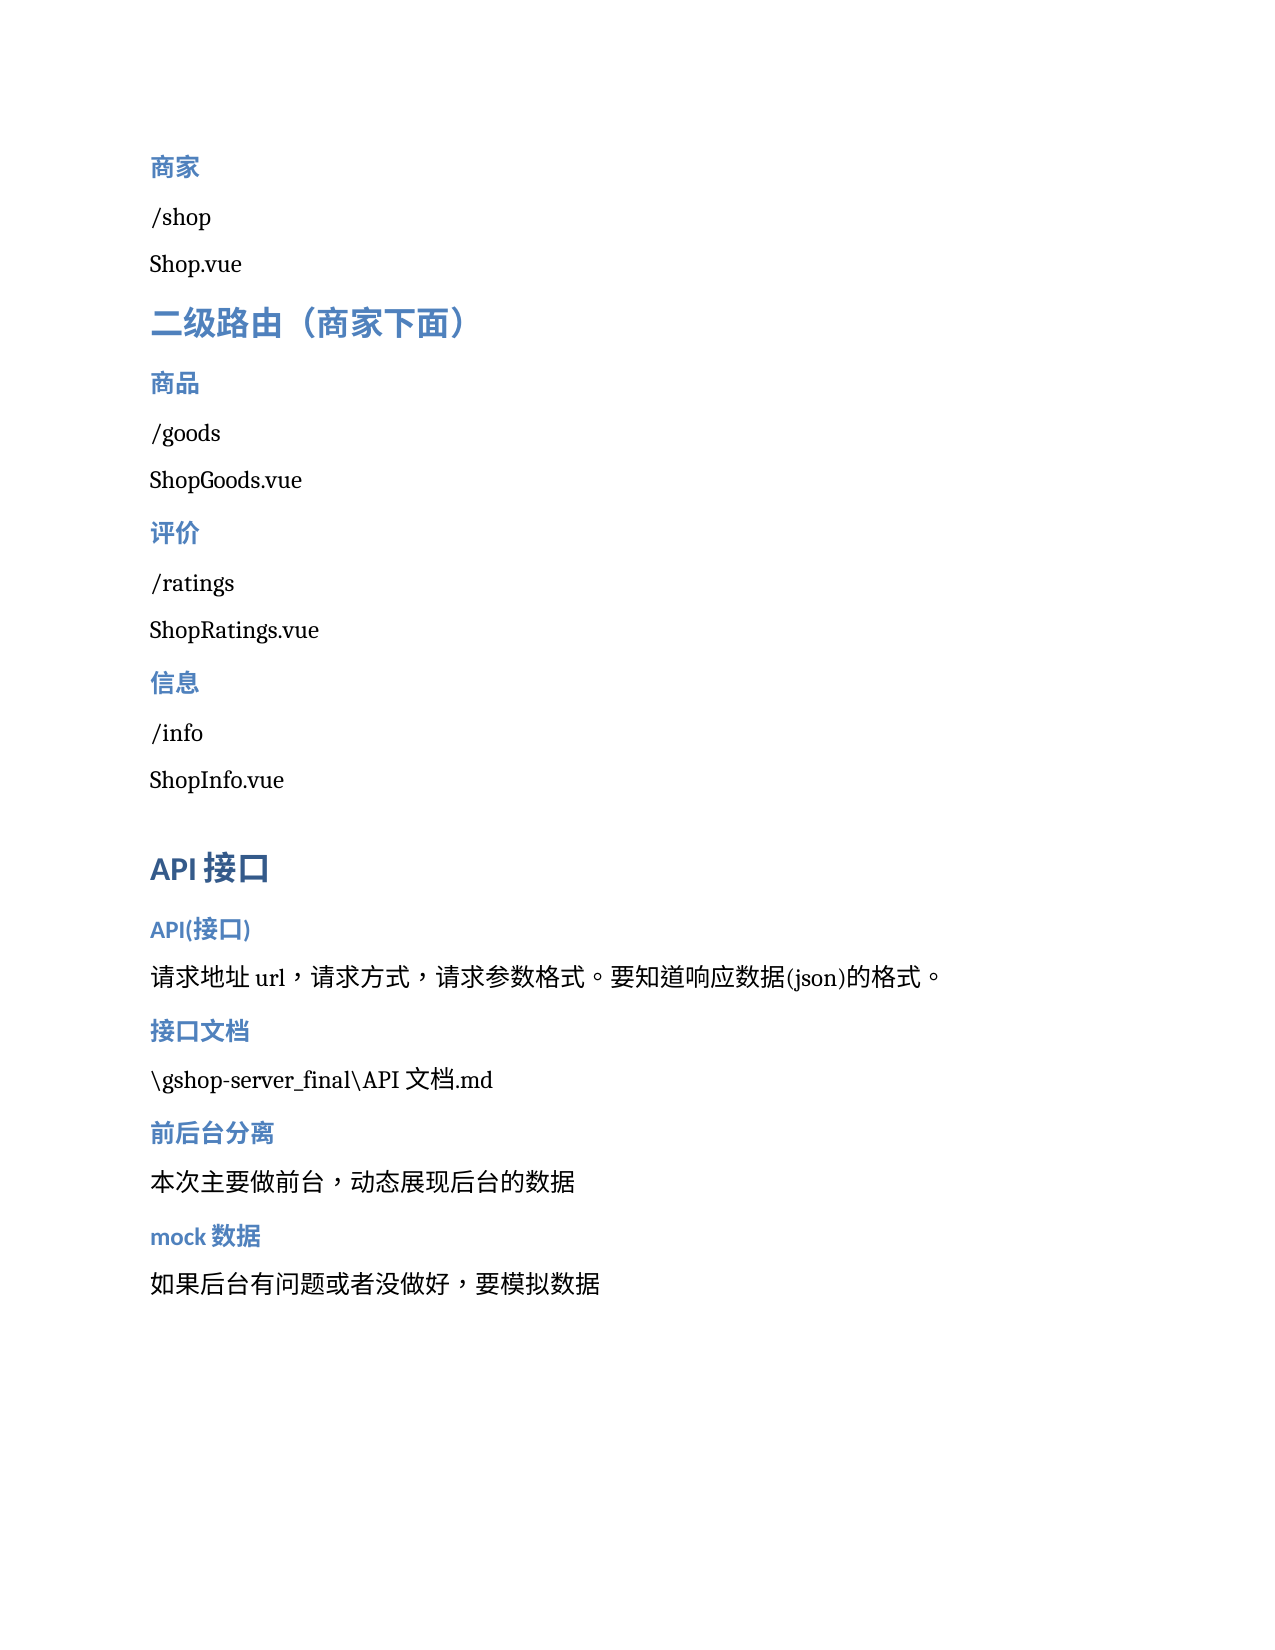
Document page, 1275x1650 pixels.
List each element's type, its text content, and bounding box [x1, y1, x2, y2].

text 请求地址url，请求方式，请求参数格式。要知道响应数据(json)的格式。 [150, 964, 1125, 993]
subtitle mock数据 [150, 1218, 1125, 1252]
subtitle 二级路由（商家下面） [150, 300, 1125, 345]
subtitle API接口 [150, 845, 1125, 890]
text 本次主要做前台，动态展现后台的数据 [150, 1169, 1125, 1198]
subtitle 前后台分离 [150, 1116, 1125, 1150]
subtitle 商家 [150, 150, 1125, 184]
subtitle 评价 [150, 516, 1125, 550]
text Shop.vue [150, 250, 1125, 279]
subtitle 接口文档 [150, 1014, 1125, 1048]
subtitle 信息 [150, 666, 1125, 700]
text ShopRatings.vue [150, 616, 1125, 645]
subtitle API(接口) [150, 911, 1125, 945]
text 如果后台有问题或者没做好，要模拟数据 [150, 1271, 1125, 1300]
text /info [150, 719, 1125, 747]
text ShopInfo.vue [150, 766, 1125, 795]
text ShopGoods.vue [150, 466, 1125, 495]
text /ratings [150, 569, 1125, 598]
text /shop [150, 203, 1125, 232]
text \gshop-server_final\API文档.md [150, 1066, 1125, 1095]
subtitle 商品 [150, 366, 1125, 400]
text /goods [150, 419, 1125, 448]
